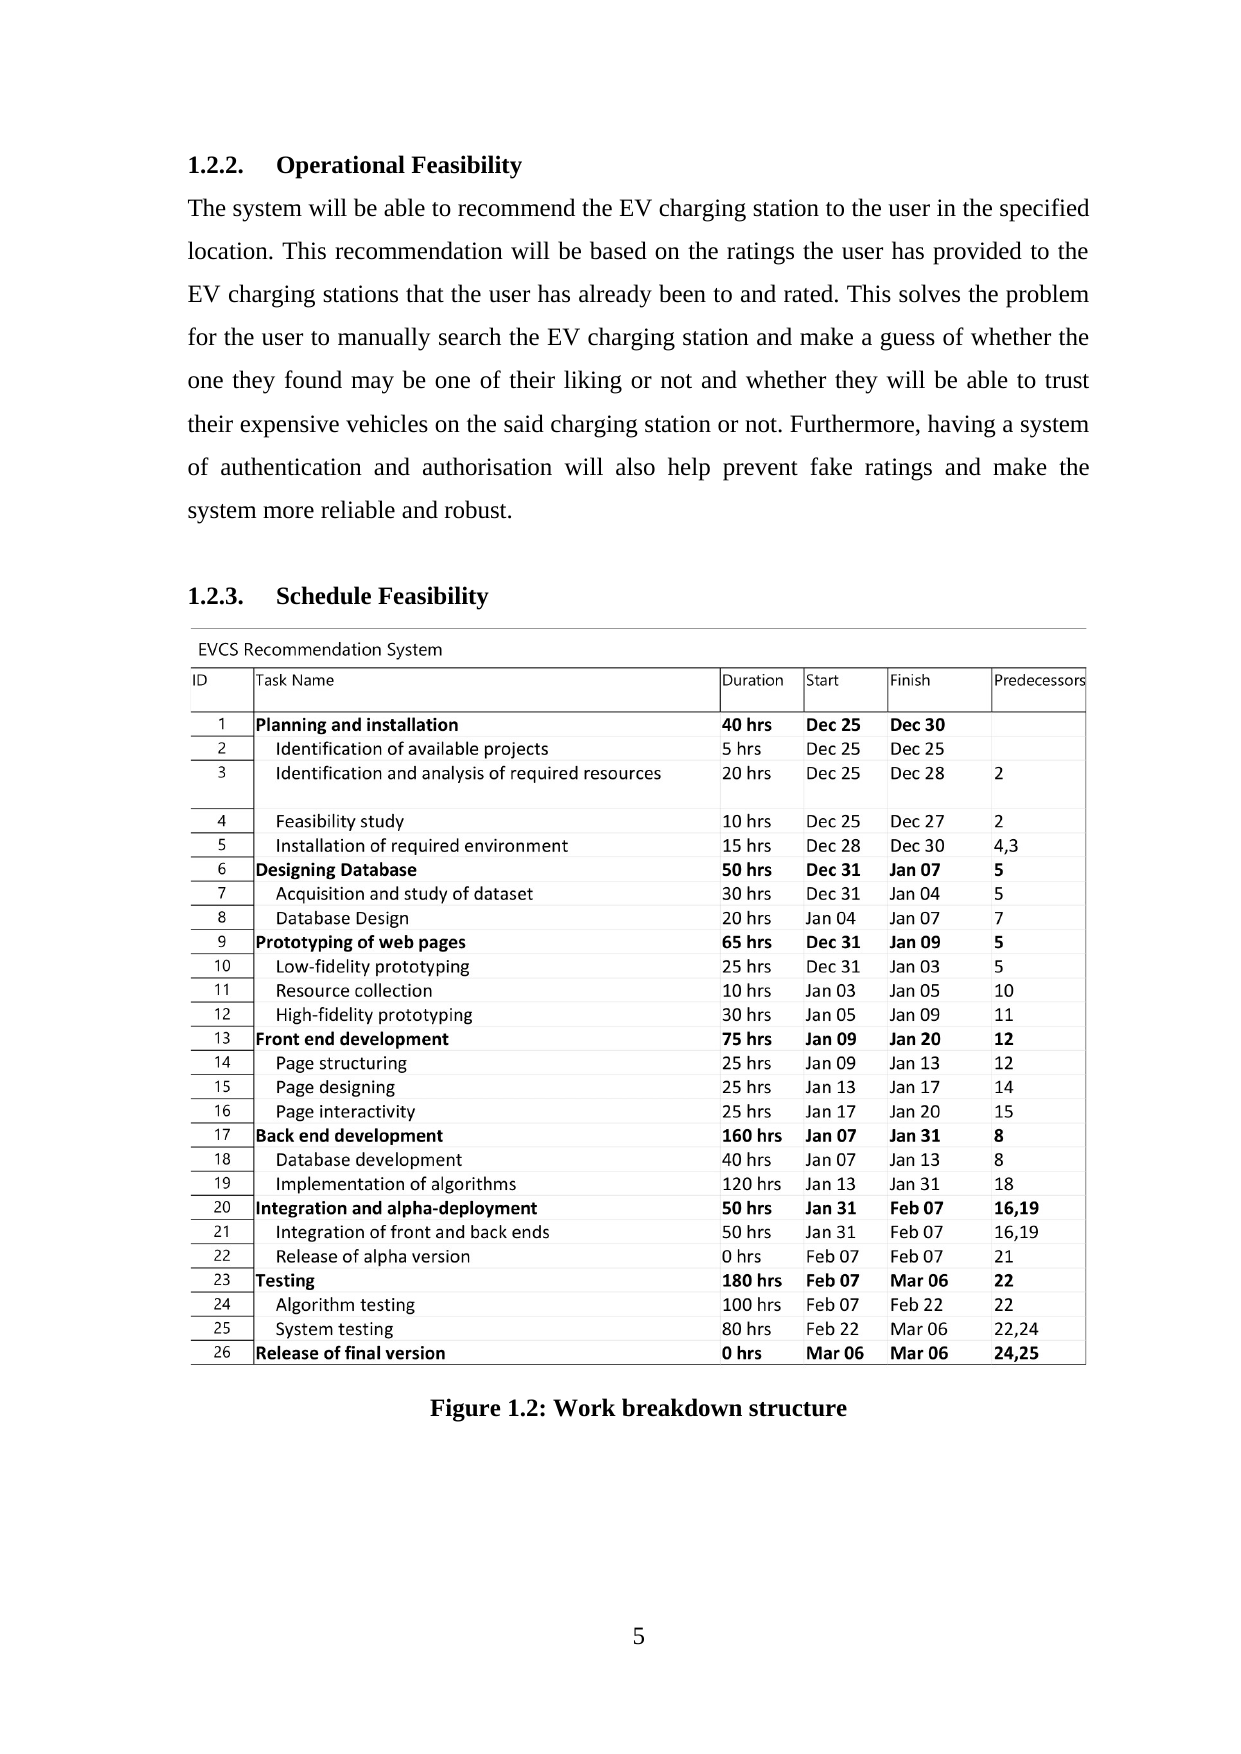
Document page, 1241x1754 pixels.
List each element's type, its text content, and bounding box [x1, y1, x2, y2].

subtitle Schedule Feasibility [187, 581, 1090, 610]
picture [190, 624, 1087, 1379]
text The system will be able to recommend the EV charging station to the user in the specified location. This recommendation will be based on the ratings the user has provided to the EV charging stations that the user has already been to and rated. This solves the problem for the user to manually search the EV charging station and make a guess of whether the one they found may be one of their liking or not and whether they will be able to trust their expensive vehicles on the said charging station or not. Furthermore, having a system of authentication and authorisation will also help prevent fake ratings and make the system more reliable and robust. [187, 193, 1090, 524]
subtitle Operational Feasibility [187, 150, 1090, 179]
